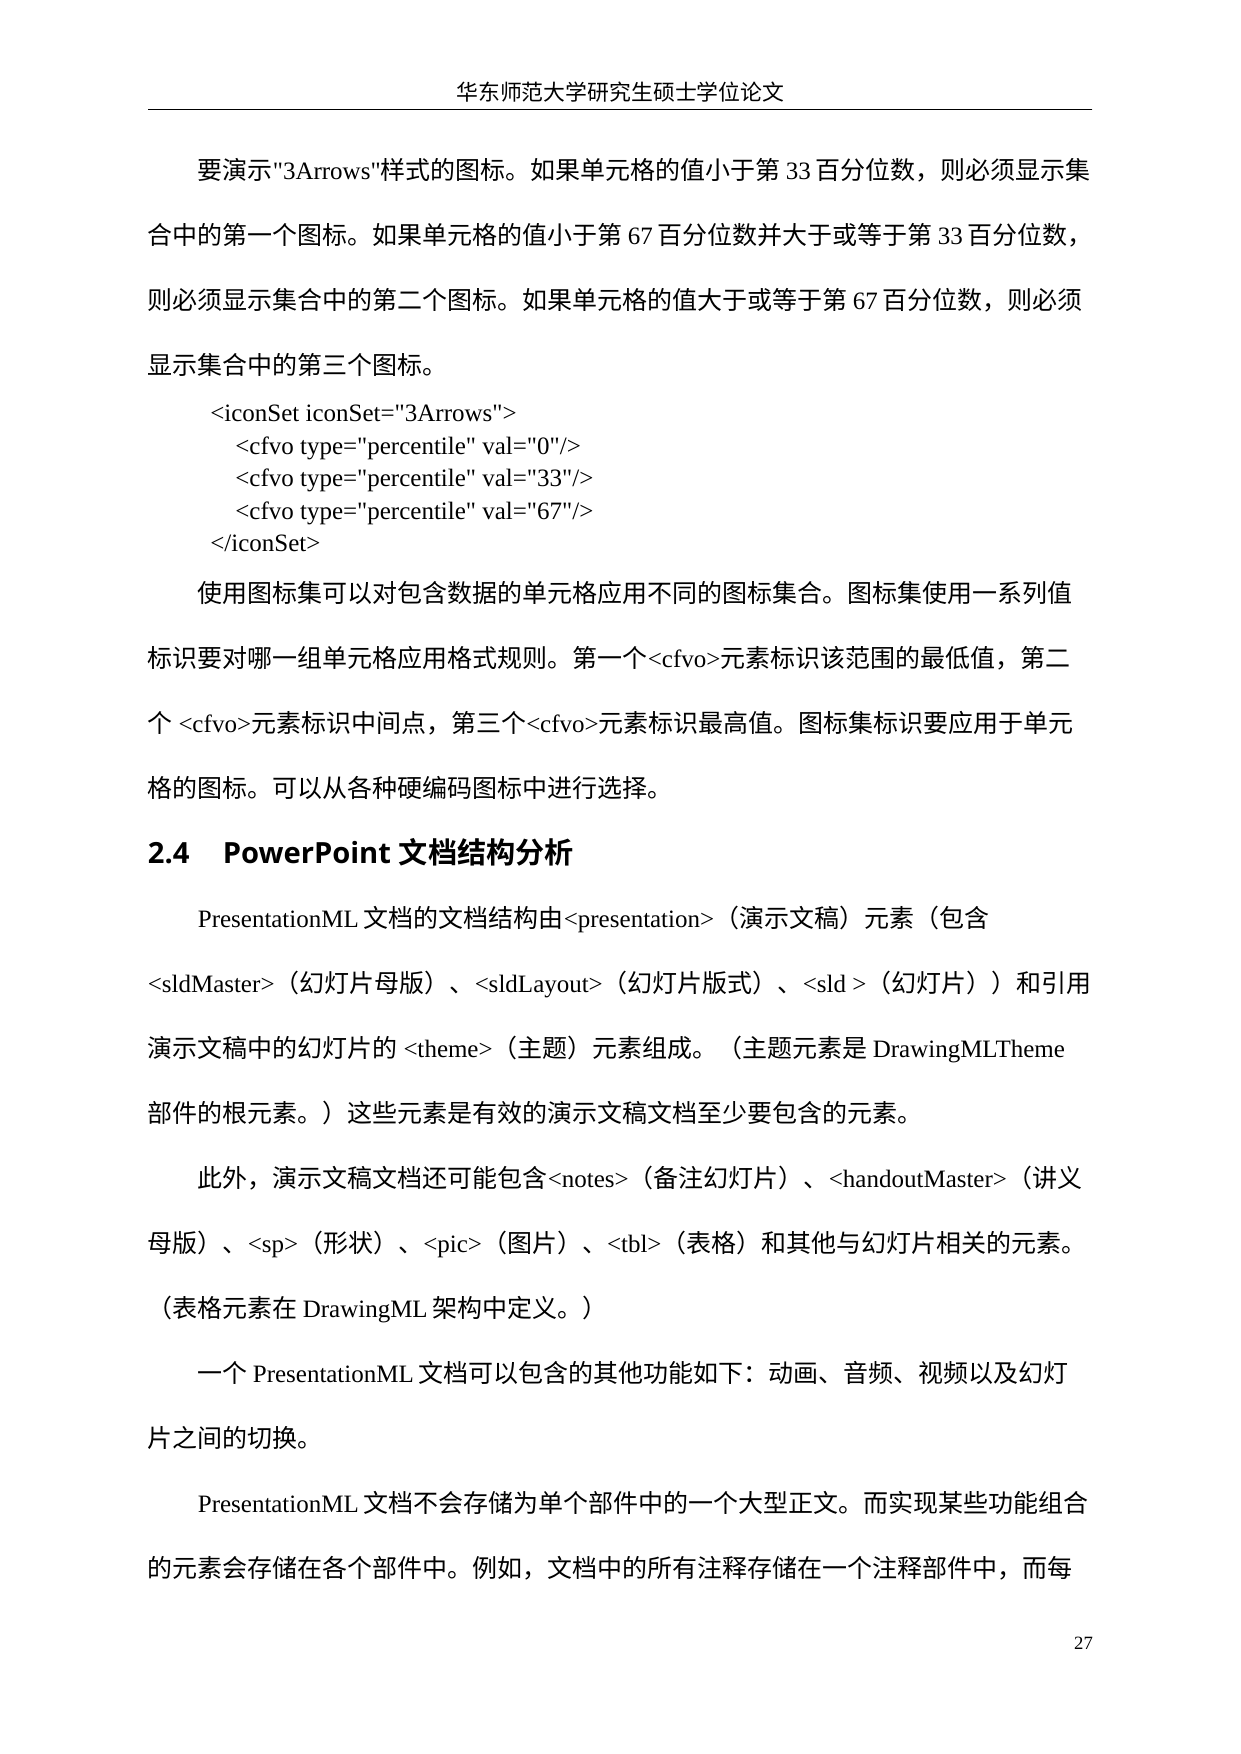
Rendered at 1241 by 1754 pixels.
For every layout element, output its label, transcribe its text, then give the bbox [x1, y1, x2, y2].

text 此外，演示文稿文档还可能包含<notes>（备注幻灯片）、<handoutMaster>（讲义母版）、<sp>（形状）、<pic>（图片）、<tbl>（表格）和其他与幻灯片相关的元素。（表格元素在DrawingML架构中定义。） [148, 1144, 1092, 1339]
text 要演示"3Arrows"样式的图标。如果单元格的值小于第33百分位数，则必须显示集合中的第一个图标。如果单元格的值小于第67百分位数并大于或等于第33百分位数，则必须显示集合中的第二个图标。如果单元格的值大于或等于第67百分位数，则必须显示集合中的第三个图标。 [148, 136, 1092, 396]
text 使用图标集可以对包含数据的单元格应用不同的图标集合。图标集使用一系列值标识要对哪一组单元格应用格式规则。第一个<cfvo>元素标识该范围的最低值，第二个 <cfvo>元素标识中间点，第三个<cfvo>元素标识最高值。图标集标识要应用于单元格的图标。可以从各种硬编码图标中进行选择。 [148, 559, 1092, 819]
list PowerPoint 文档结构分析 [148, 819, 1092, 884]
text <cfvo type="percentile" val="67"/> [173, 494, 1092, 526]
text <cfvo type="percentile" val="33"/> [173, 461, 1092, 494]
text 一个PresentationML文档可以包含的其他功能如下：动画、音频、视频以及幻灯片之间的切换。 [148, 1339, 1092, 1469]
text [148, 1469, 1092, 1599]
text <cfvo type="percentile" val="0"/> [173, 429, 1092, 461]
text PresentationML文档的文档结构由<presentation>（演示文稿）元素（包含 <sldMaster>（幻灯片母版）、<sldLayout>（幻灯片版式）、<sld >（幻灯片））和引用演示文稿中的幻灯片的 <theme>（主题）元素组成。（主题元素是DrawingMLTheme部件的根元素。）这些元素是有效的演示文稿文档至少要包含的元素。 [148, 884, 1092, 1144]
text <iconSet iconSet="3Arrows"> [148, 396, 1092, 429]
text </iconSet> [148, 526, 1092, 559]
